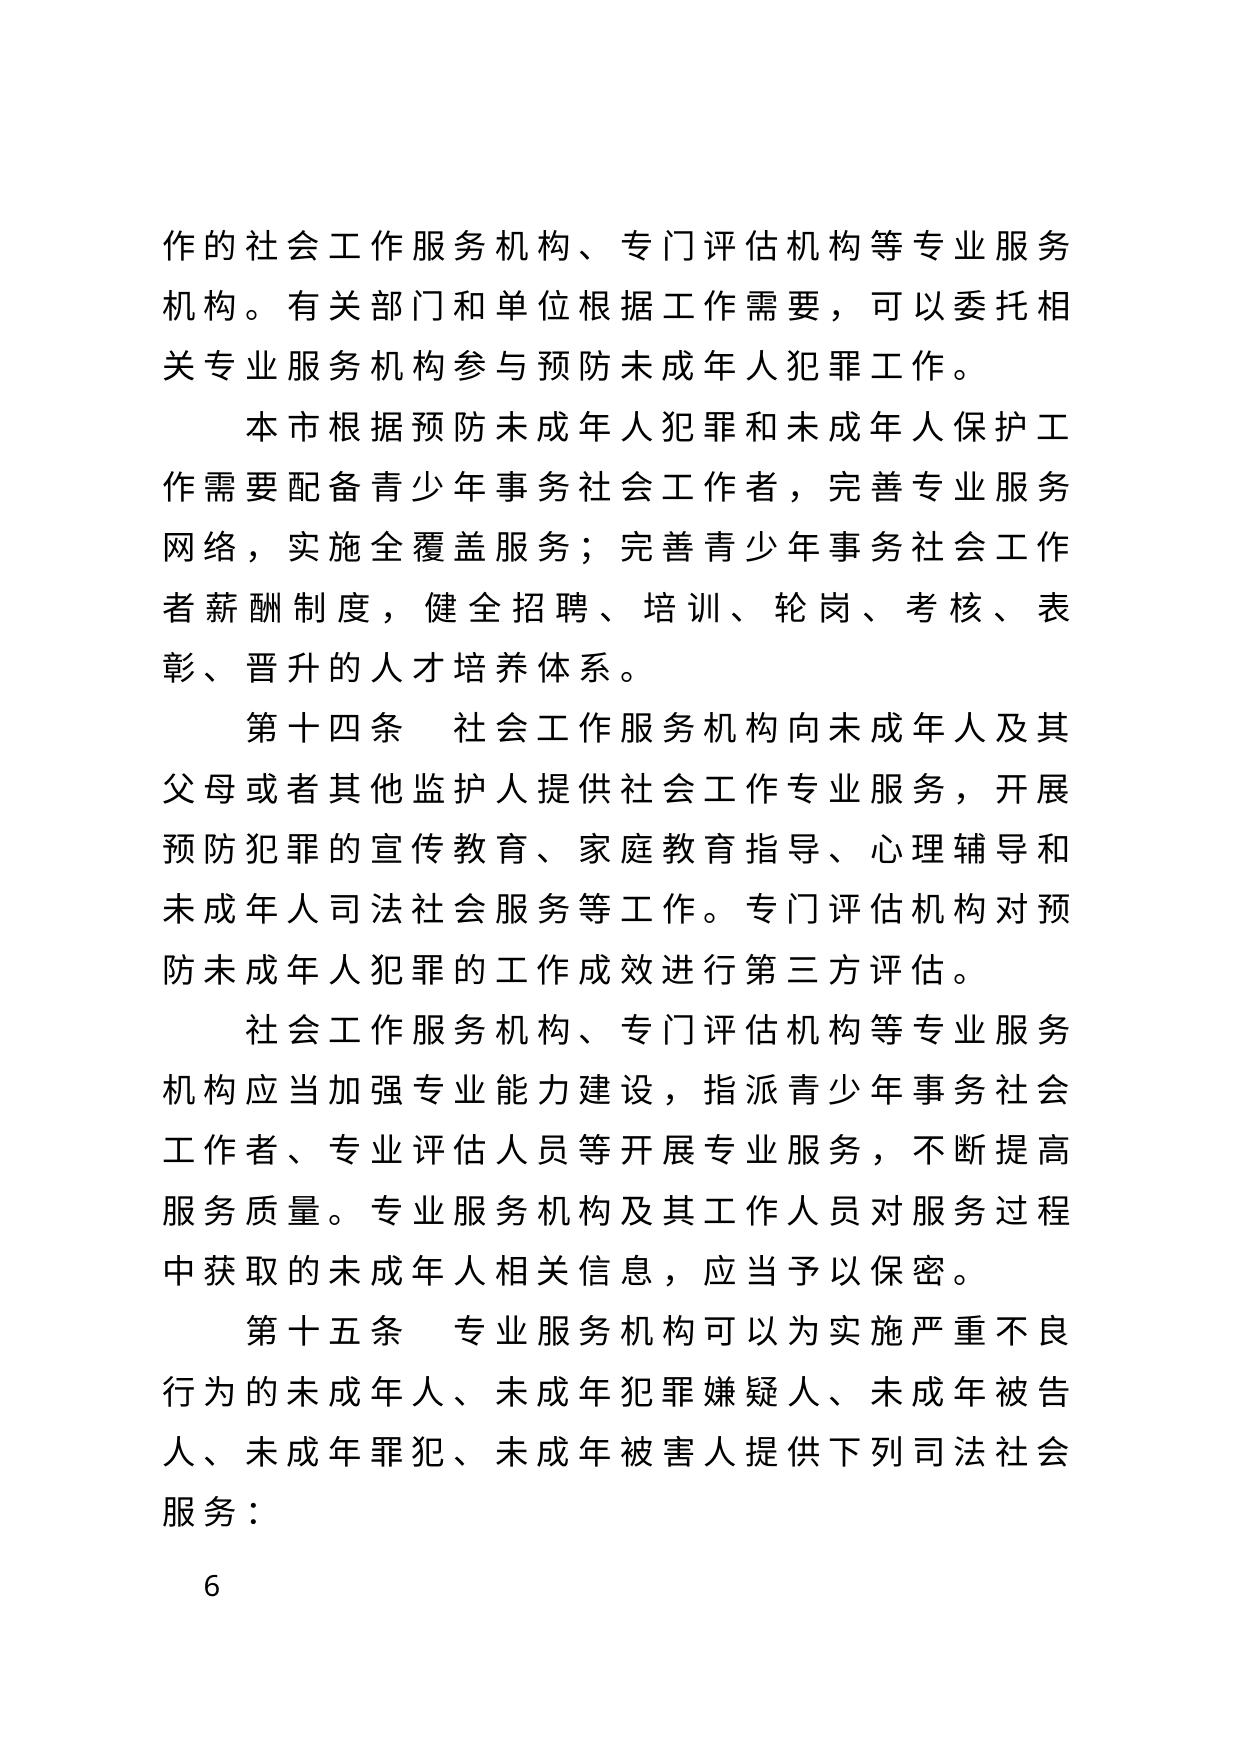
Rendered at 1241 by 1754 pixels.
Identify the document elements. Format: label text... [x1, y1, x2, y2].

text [162, 213, 1078, 394]
text 社会工作服务机构、专门评估机构等专业服务机构应当加强专业能力建设，指派青少年事务社会工作者、专业评估人员等开展专业服务，不断提高服务质量。专业服务机构及其工作人员对服务过程中获取的未成年人相关信息，应当予以保密。 [162, 998, 1078, 1299]
text 第十四条 社会工作服务机构向未成年人及其父母或者其他监护人提供社会工作专业服务，开展预防犯罪的宣传教育、家庭教育指导、心理辅导和未成年人司法社会服务等工作。专门评估机构对预防未成年人犯罪的工作成效进行第三方评估。 [162, 696, 1078, 998]
text 本市根据预防未成年人犯罪和未成年人保护工作需要配备青少年事务社会工作者，完善专业服务网络，实施全覆盖服务；完善青少年事务社会工作者薪酬制度，健全招聘、培训、轮岗、考核、表彰、晋升的人才培养体系。 [162, 394, 1078, 696]
text 第十五条 专业服务机构可以为实施严重不良行为的未成年人、未成年犯罪嫌疑人、未成年被告人、未成年罪犯、未成年被害人提供下列司法社会服务： [162, 1299, 1078, 1540]
